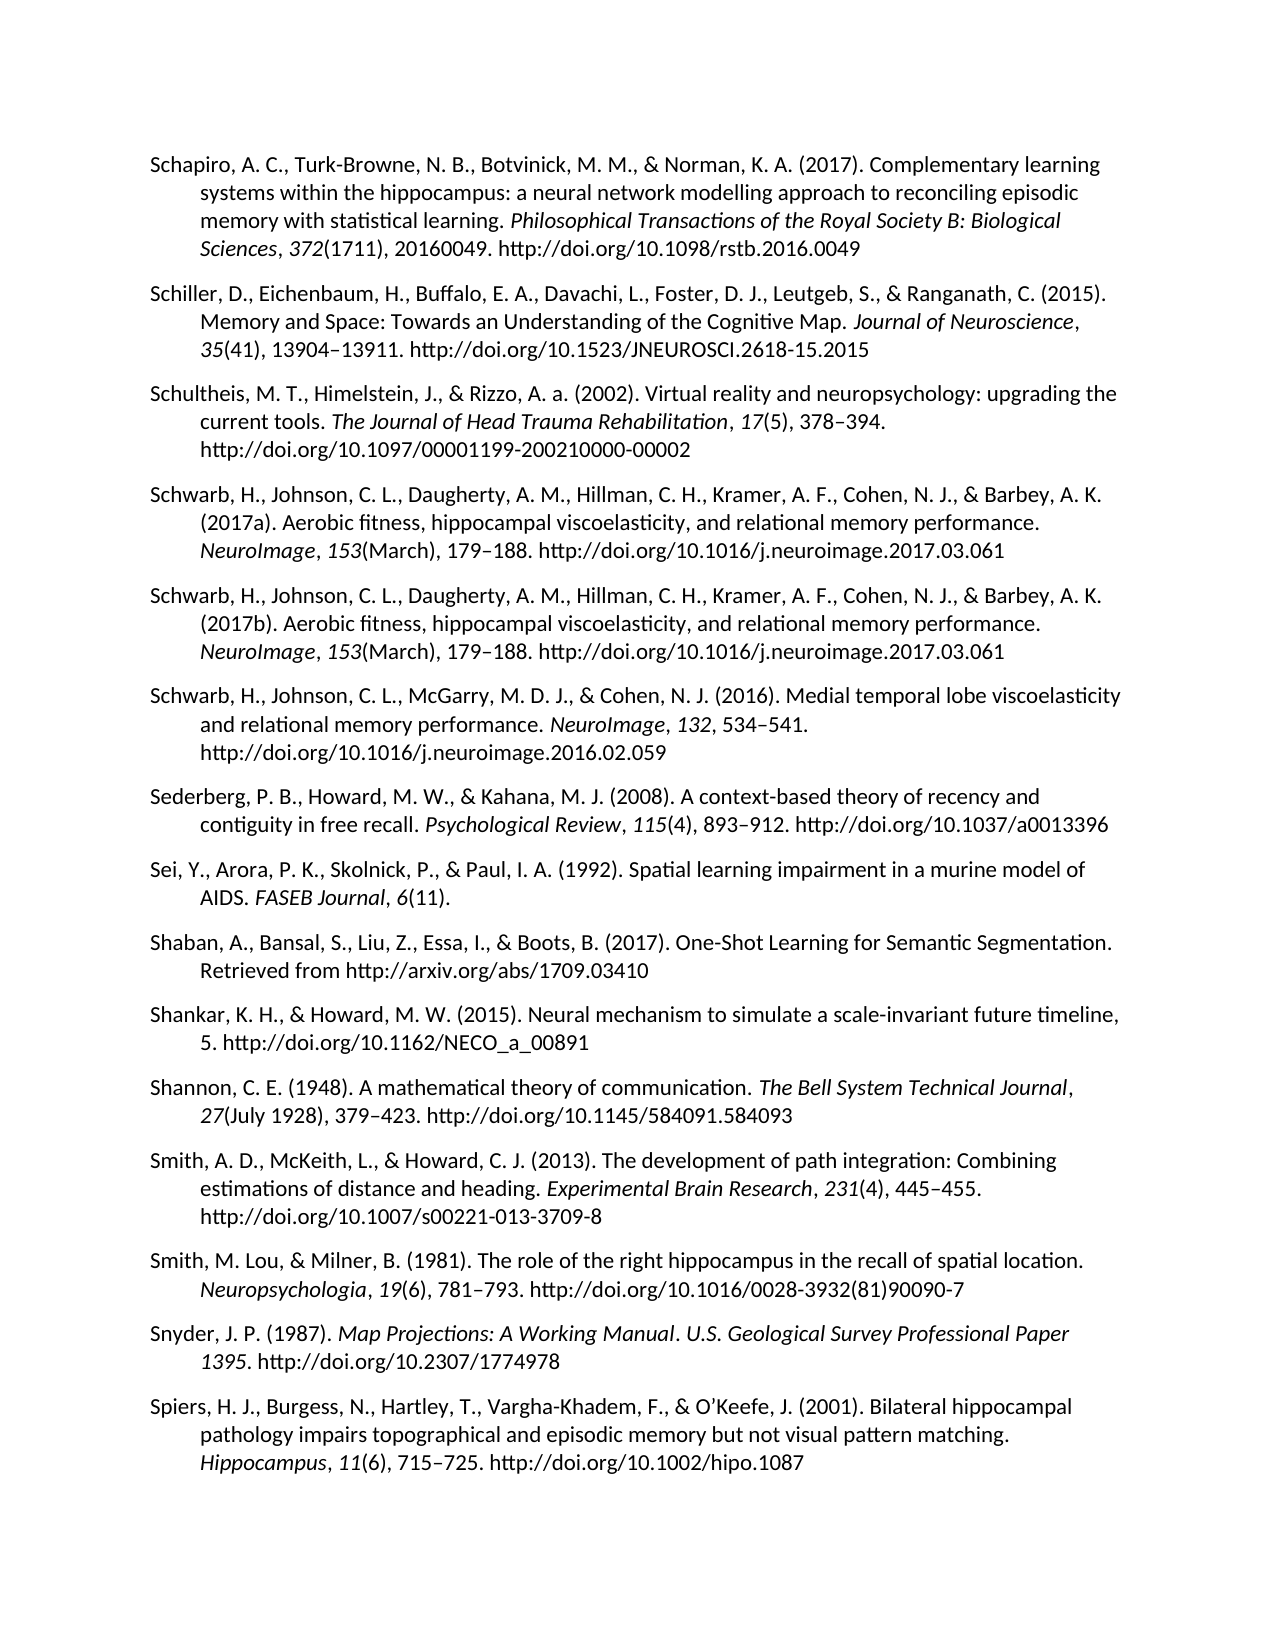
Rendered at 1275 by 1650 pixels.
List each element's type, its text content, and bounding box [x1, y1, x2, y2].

text Shankar, K. H., & Howard, M. W. (2015). Neural mechanism to simulate a scale-invariant future timeline, 5. http://doi.org/10.1162/NECO_a_00891 [150, 1001, 1125, 1057]
text Schiller, D., Eichenbaum, H., Buffalo, E. A., Davachi, L., Foster, D. J., Leutgeb, S., & Ranganath, C. (2015). Memory and Space: Towards an Understanding of the Cognitive Map. Journal of Neuroscience, 35(41), 13904–13911. http://doi.org/10.1523/JNEUROSCI.2618-15.2015 [150, 279, 1125, 363]
text Shannon, C. E. (1948). A mathematical theory of communication. The Bell System Technical Journal, 27(July 1928), 379–423. http://doi.org/10.1145/584091.584093 [150, 1073, 1125, 1129]
text Schwarb, H., Johnson, C. L., Daugherty, A. M., Hillman, C. H., Kramer, A. F., Cohen, N. J., & Barbey, A. K. (2017b). Aerobic fitness, hippocampal viscoelasticity, and relational memory performance. NeuroImage, 153(March), 179–188. http://doi.org/10.1016/j.neuroimage.2017.03.061 [150, 581, 1125, 665]
text Schwarb, H., Johnson, C. L., McGarry, M. D. J., & Cohen, N. J. (2016). Medial temporal lobe viscoelasticity and relational memory performance. NeuroImage, 132, 534–541. http://doi.org/10.1016/j.neuroimage.2016.02.059 [150, 682, 1125, 766]
text Schwarb, H., Johnson, C. L., Daugherty, A. M., Hillman, C. H., Kramer, A. F., Cohen, N. J., & Barbey, A. K. (2017a). Aerobic fitness, hippocampal viscoelasticity, and relational memory performance. NeuroImage, 153(March), 179–188. http://doi.org/10.1016/j.neuroimage.2017.03.061 [150, 480, 1125, 564]
text Spiers, H. J., Burgess, N., Hartley, T., Vargha-Khadem, F., & O’Keefe, J. (2001). Bilateral hippocampal pathology impairs topographical and episodic memory but not visual pattern matching. Hippocampus, 11(6), 715–725. http://doi.org/10.1002/hipo.1087 [150, 1392, 1125, 1476]
text Smith, A. D., McKeith, L., & Howard, C. J. (2013). The development of path integration: Combining estimations of distance and heading. Experimental Brain Research, 231(4), 445–455. http://doi.org/10.1007/s00221-013-3709-8 [150, 1146, 1125, 1230]
text Sederberg, P. B., Howard, M. W., & Kahana, M. J. (2008). A context-based theory of recency and contiguity in free recall. Psychological Review, 115(4), 893–912. http://doi.org/10.1037/a0013396 [150, 782, 1125, 838]
text Snyder, J. P. (1987). Map Projections: A Working Manual. U.S. Geological Survey Professional Paper 1395. http://doi.org/10.2307/1774978 [150, 1319, 1125, 1375]
text Shaban, A., Bansal, S., Liu, Z., Essa, I., & Boots, B. (2017). One-Shot Learning for Semantic Segmentation. Retrieved from http://arxiv.org/abs/1709.03410 [150, 928, 1125, 984]
text Sei, Y., Arora, P. K., Skolnick, P., & Paul, I. A. (1992). Spatial learning impairment in a murine model of AIDS. FASEB Journal, 6(11). [150, 855, 1125, 911]
text Schultheis, M. T., Himelstein, J., & Rizzo, A. a. (2002). Virtual reality and neuropsychology: upgrading the current tools. The Journal of Head Trauma Rehabilitation, 17(5), 378–394. http://doi.org/10.1097/00001199-200210000-00002 [150, 379, 1125, 463]
text Schapiro, A. C., Turk-Browne, N. B., Botvinick, M. M., & Norman, K. A. (2017). Complementary learning systems within the hippocampus: a neural network modelling approach to reconciling episodic memory with statistical learning. Philosophical Transactions of the Royal Society B: Biological Sciences, 372(1711), 20160049. http://doi.org/10.1098/rstb.2016.0049 [150, 150, 1125, 262]
text Smith, M. Lou, & Milner, B. (1981). The role of the right hippocampus in the recall of spatial location. Neuropsychologia, 19(6), 781–793. http://doi.org/10.1016/0028-3932(81)90090-7 [150, 1247, 1125, 1303]
